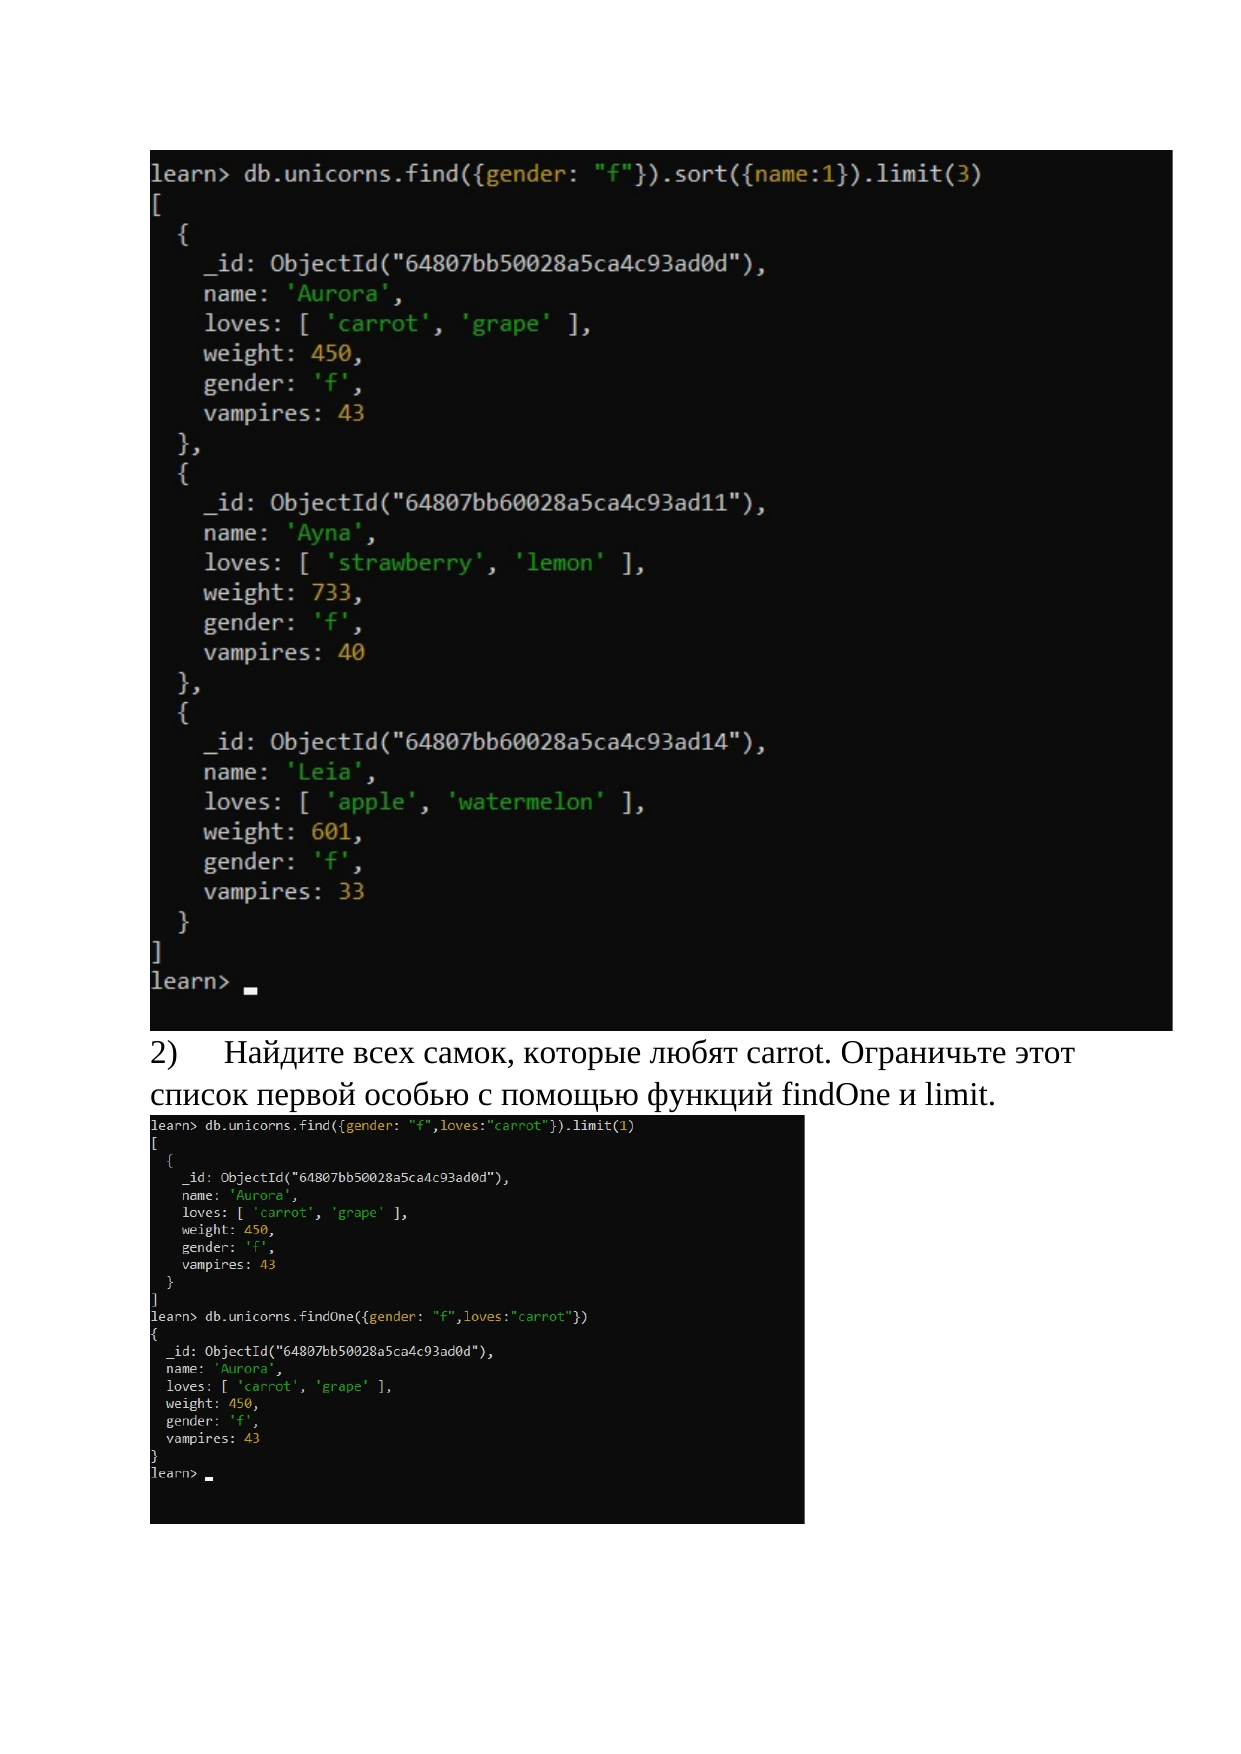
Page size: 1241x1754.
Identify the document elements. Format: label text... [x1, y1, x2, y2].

picture [150, 150, 1173, 1031]
text 2) Найдите всех самок, которые любят carrot. Ограничьте этот список первой особью с помощью функций findOne и limit. [150, 1033, 1173, 1112]
picture [150, 1115, 805, 1524]
